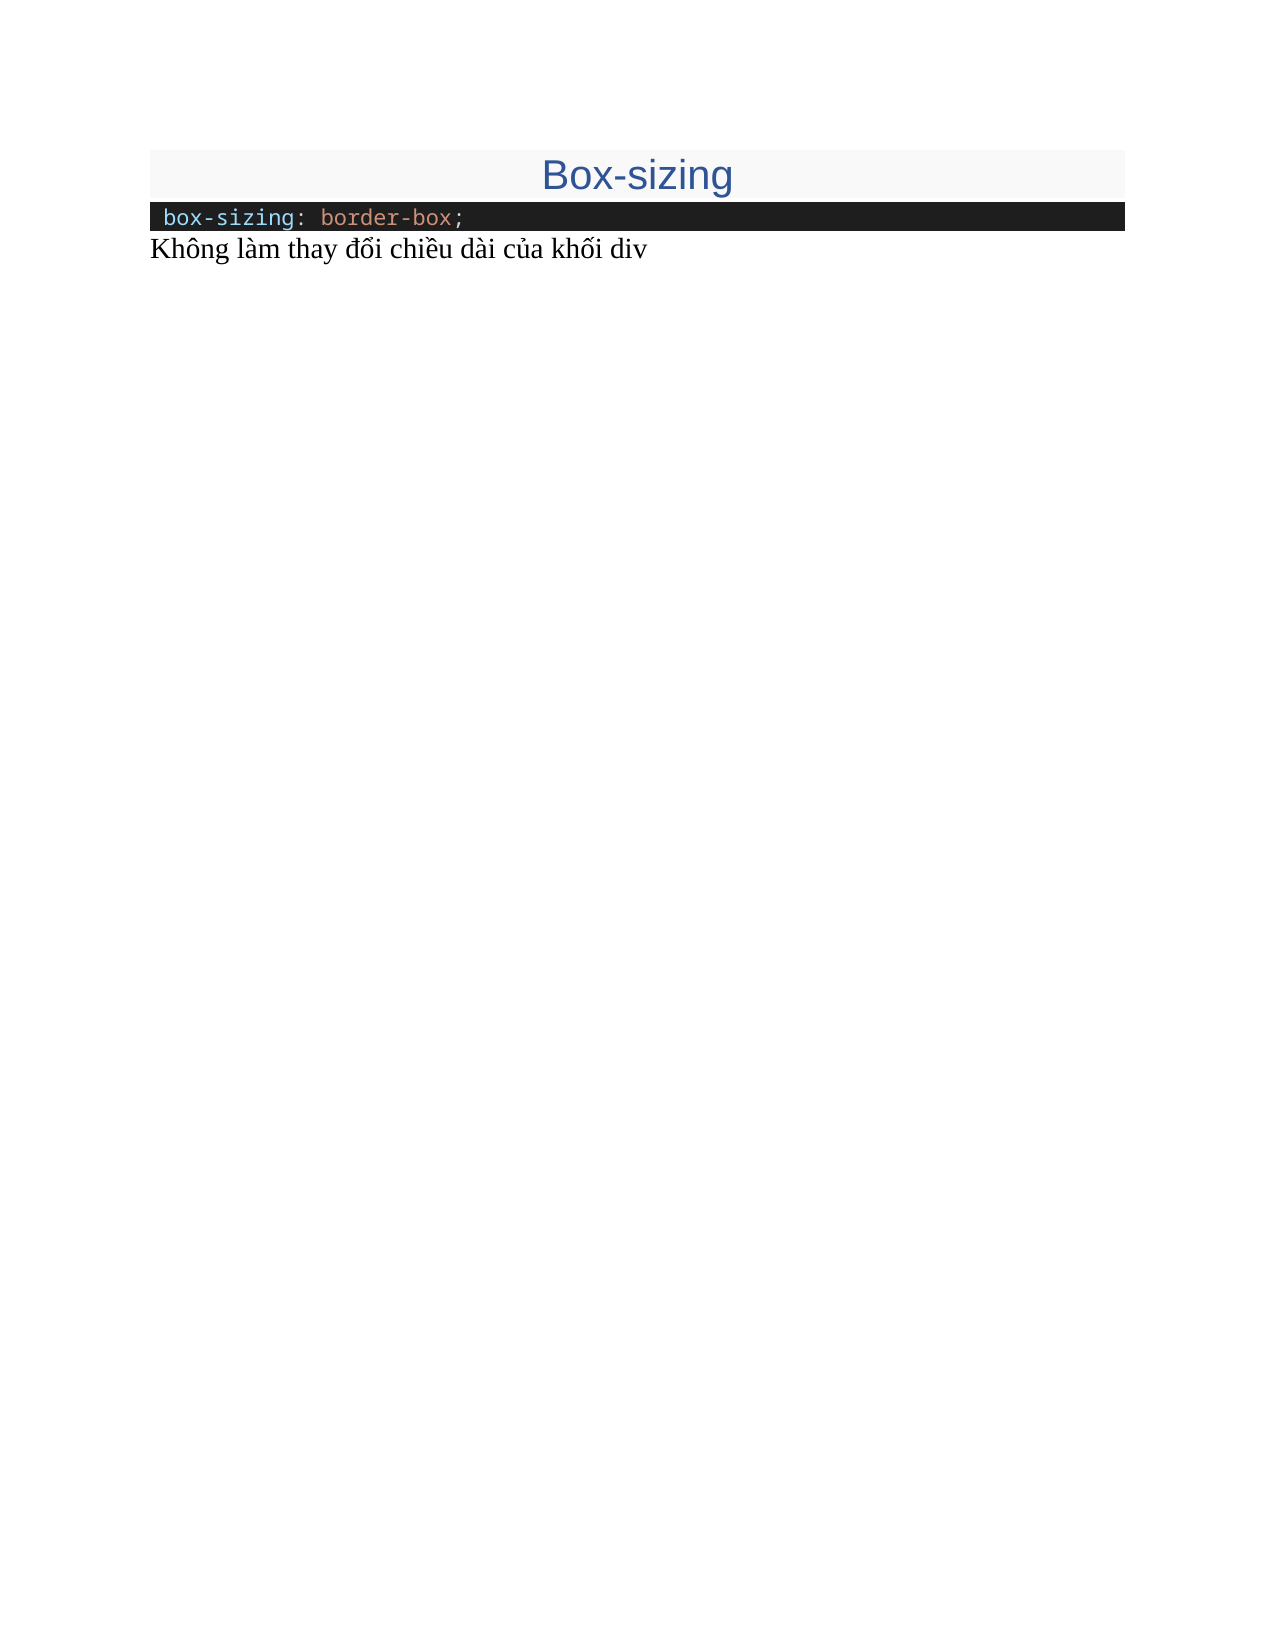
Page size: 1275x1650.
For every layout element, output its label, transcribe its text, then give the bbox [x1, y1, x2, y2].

text box-sizing: border-box; [150, 202, 1125, 231]
subtitle Box-sizing [150, 150, 1125, 198]
text Không làm thay đổi chiều dài của khối div [150, 231, 1125, 265]
